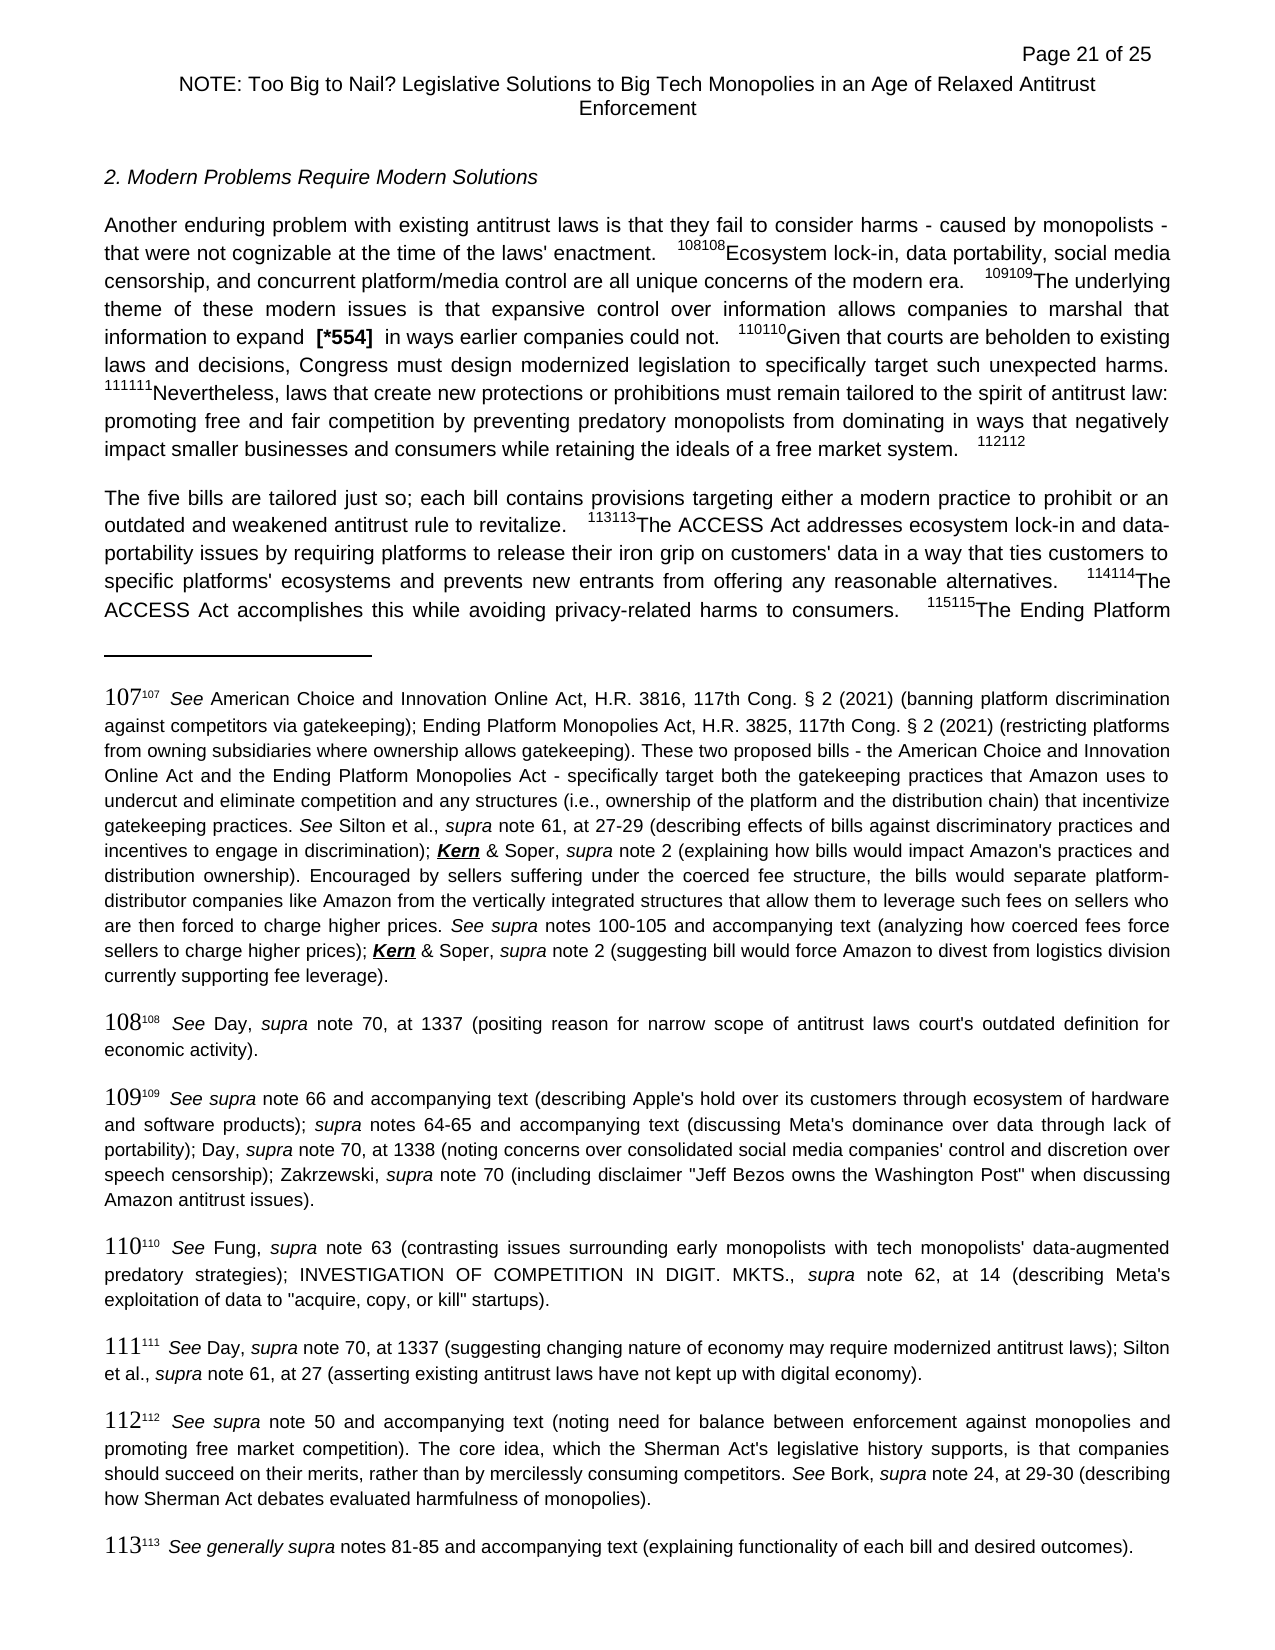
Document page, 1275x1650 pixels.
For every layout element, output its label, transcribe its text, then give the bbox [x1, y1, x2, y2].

text Another enduring problem with existing antitrust laws is that they fail to consider harms - caused by monopolists - that were not cognizable at the time of the laws' enactment. 108Ecosystem lock-in, data portability, social media censorship, and concurrent platform/media control are all unique concerns of the modern era. 109The underlying theme of these modern issues is that expansive control over information allows companies to marshal that information to expand [*554] in ways earlier companies could not. 110Given that courts are beholden to existing laws and decisions, Congress must design modernized legislation to specifically target such unexpected harms. 111Nevertheless, laws that create new protections or prohibitions must remain tailored to the spirit of antitrust law: promoting free and fair competition by preventing predatory monopolists from dominating in ways that negatively impact smaller businesses and consumers while retaining the ideals of a free market system. 112 [104, 209, 1171, 461]
text The five bills are tailored just so; each bill contains provisions targeting either a modern practice to prohibit or an outdated and weakened antitrust rule to revitalize. 113The ACCESS Act addresses ecosystem lock-in and data-portability issues by requiring platforms to release their iron grip on customers' data in a way that ties customers to specific platforms' ecosystems and prevents new entrants from offering any reasonable alternatives. 114The ACCESS Act accomplishes this while avoiding privacy-related harms to consumers. 115The Ending Platform Monopolies Act, American Choice and Innovation Online Act, and Platform Competition and Opportunity Act each hold tech giants accountable for predatory acquisition of competitors and exploitation of vertically integrated platform structures, thus encouraging skills-based monopolies while punishing predatory ones. 116Among these Acts, the Platform Competition and Opportunity Act would likely have a significant impact on Meta, which is known for its regular targeting of small competitors to copy new features and disadvantage or outright [*555] acquire those competitors. 117Additionally, the American Choice and Innovation Online Act would address the issue of platforms' control over the flow of information, as the same leveraging tactics used to exclude sellers are used on the press, creating inconsistencies in the dissemination of free speech. 118The Merger Filing Fee Modernization Act and the Platform Competition and Opportunity Act would both effectively remedy the weakened guidelines for evaluating mergers while disincentivizing predatory mergers through increased merger fees. 119The motivations behind these two bills are in line with many of those driving the 1950 amendment to the Clayton Act - predominantly, instituting roadblocks for massive companies attempting to acquire smaller ones while encouraging smaller companies to engage in mergers to compete with larger ones - and the predicted outcome of enacting these policies is likely to accomplish those goals. 120 [104, 482, 1171, 623]
text 2. Modern Problems Require Modern Solutions [104, 161, 1171, 188]
